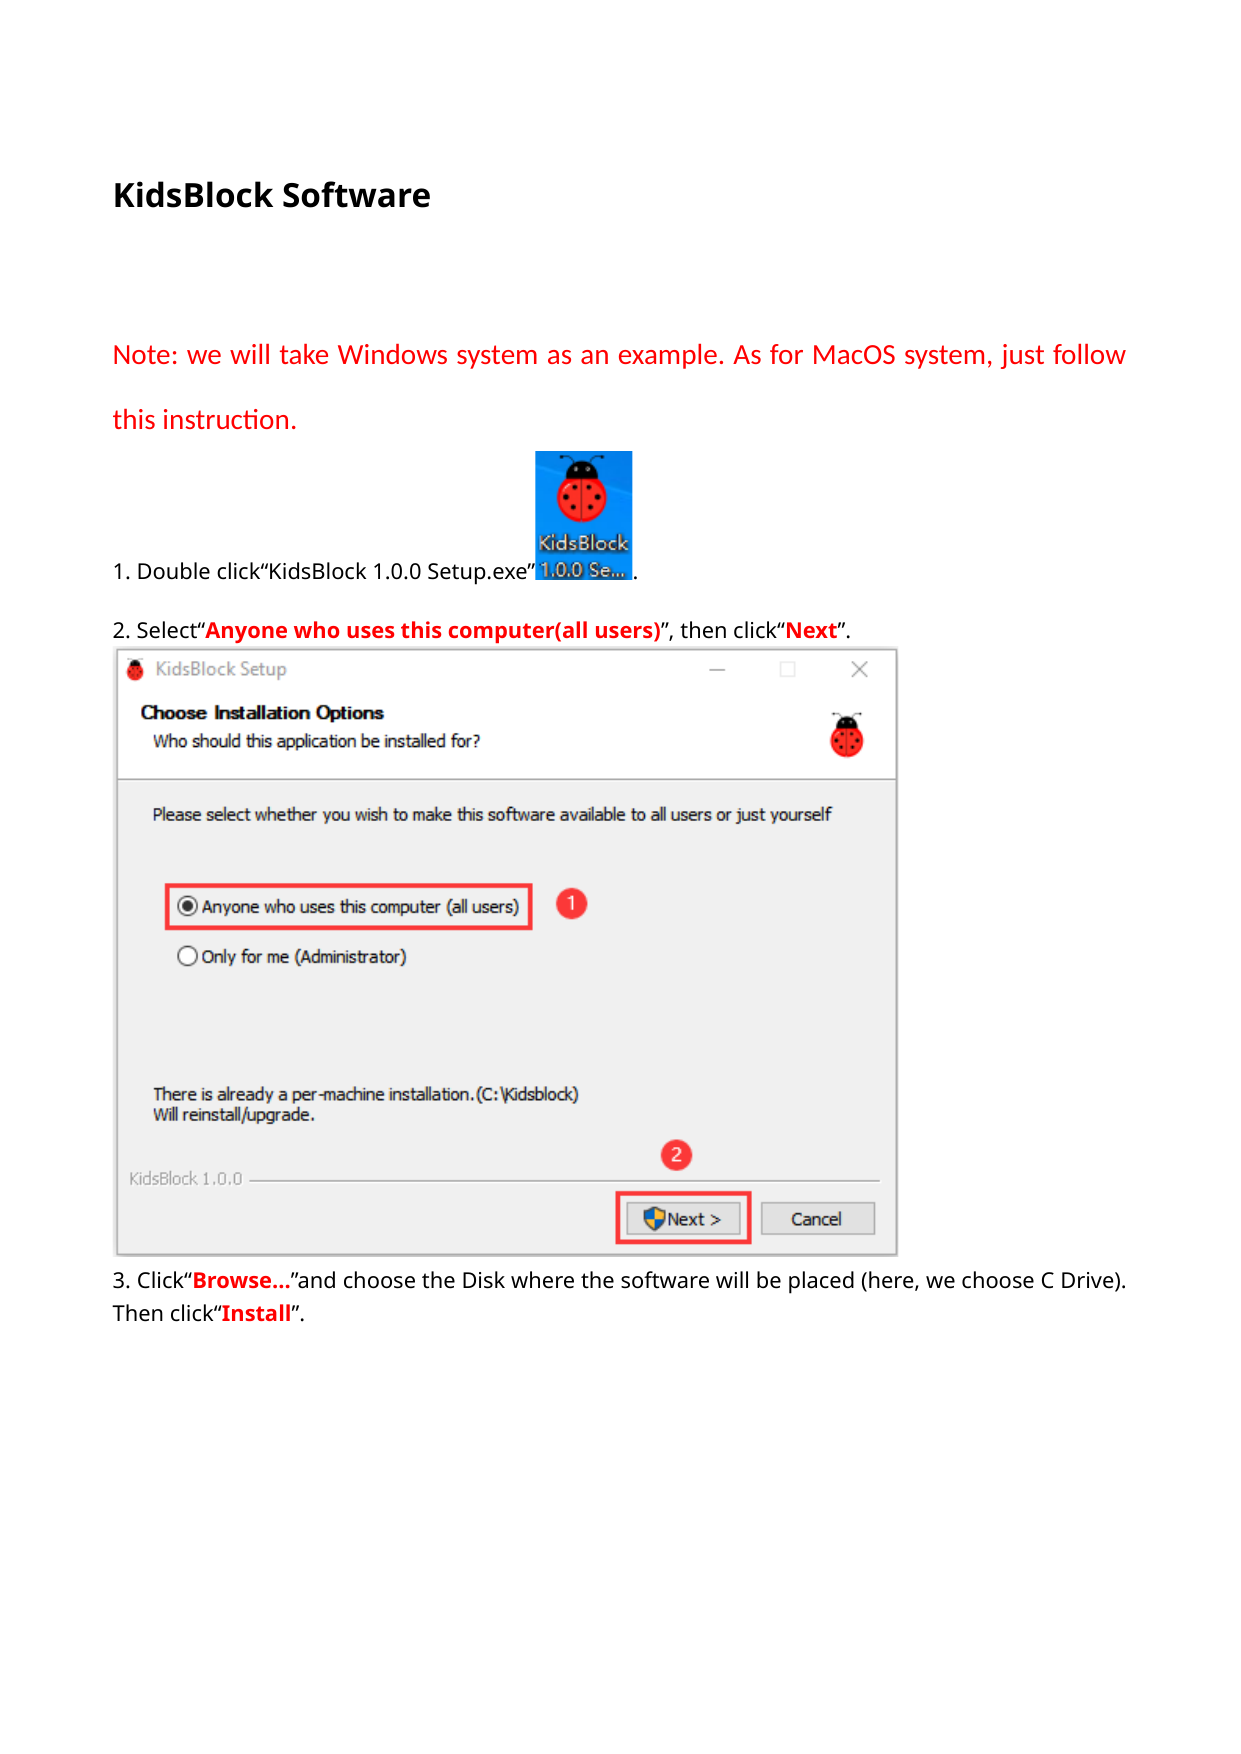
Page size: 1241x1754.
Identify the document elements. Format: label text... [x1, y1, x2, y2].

list 3. Click“Browse...”and choose the Disk where the software will be placed (here, we choose C Drive). Then click“Install”. [112, 1264, 1128, 1329]
picture [112, 646, 899, 1257]
list Note: we will take Windows system as an example. As for MacOS system, just follow this instruction. [112, 321, 1128, 451]
list 2. Select“Anyone who uses this computer(all users)”, then click“Next”. [112, 614, 1128, 646]
list 1. Double click“KidsBlock 1.0.0 Setup.exe”. [112, 451, 1128, 614]
subtitle KidsBlock Software [112, 162, 1128, 227]
picture [535, 451, 633, 580]
